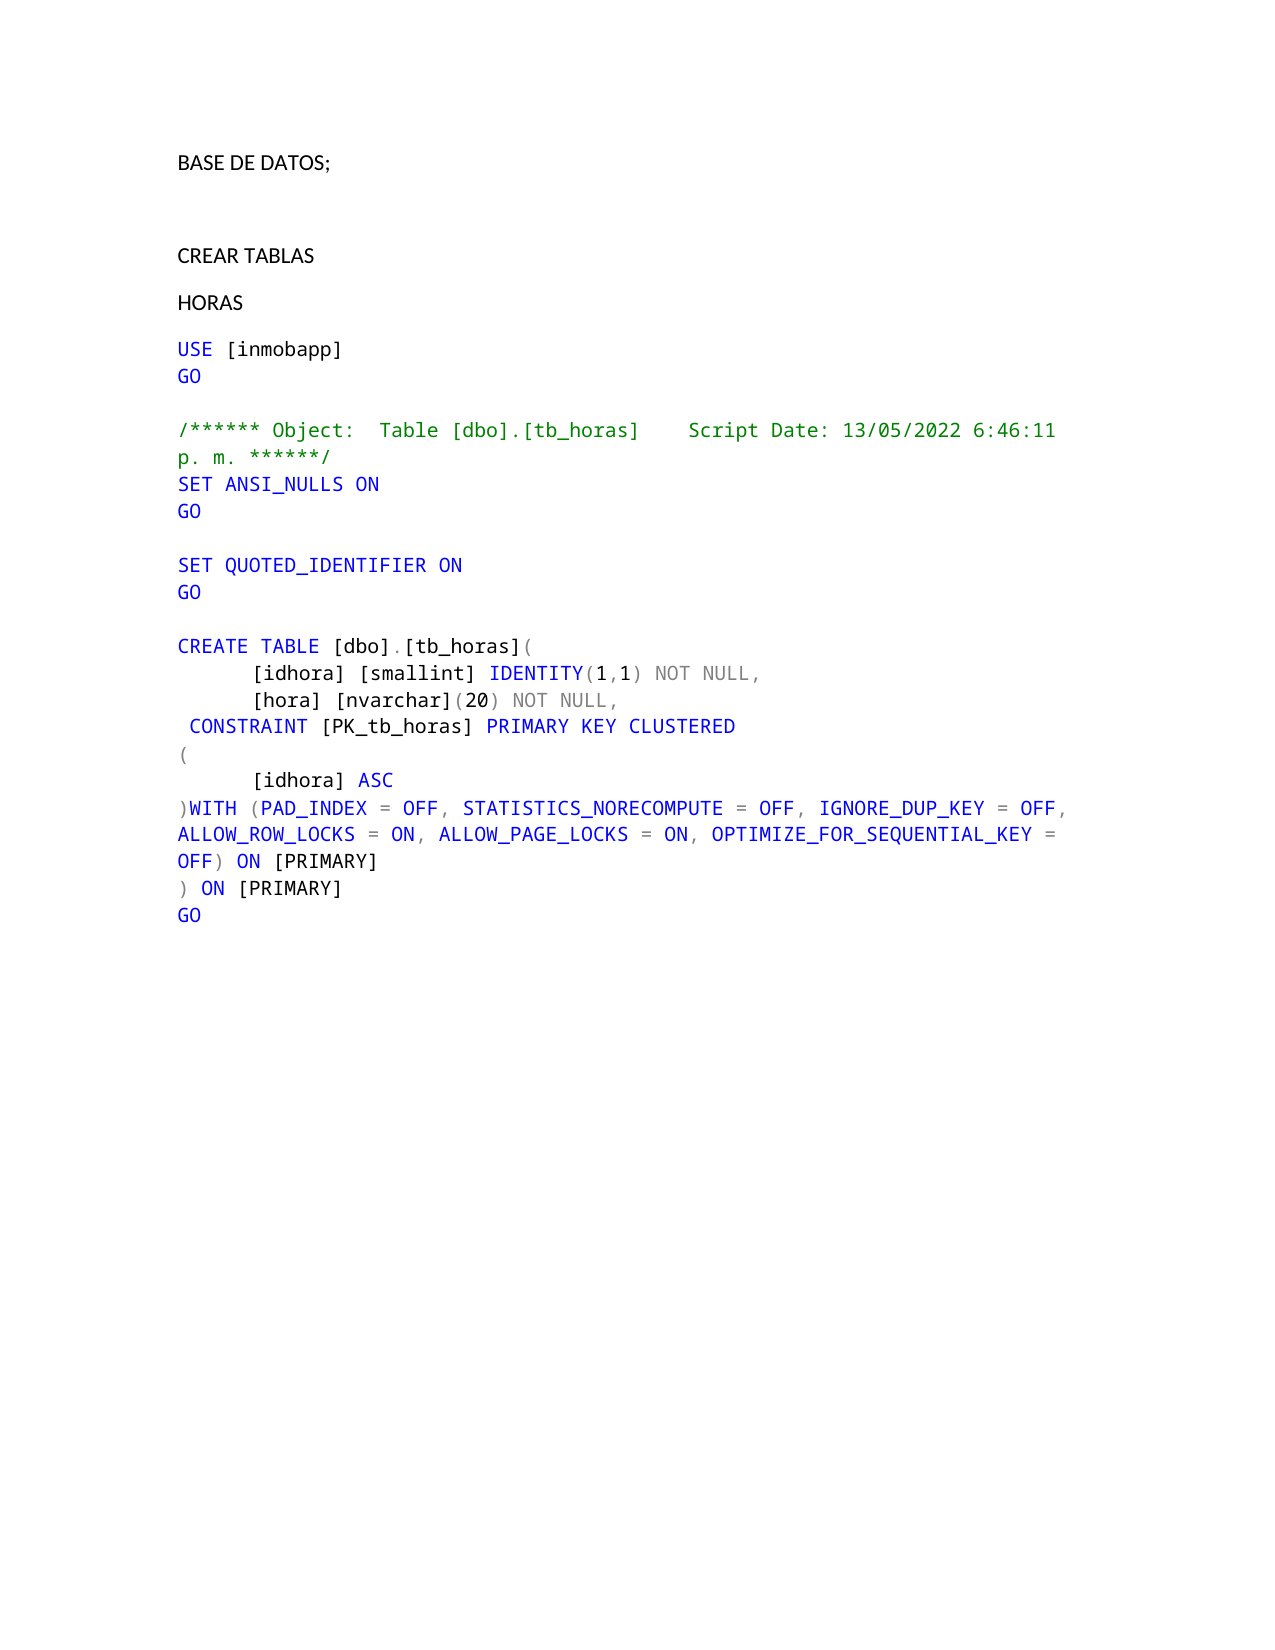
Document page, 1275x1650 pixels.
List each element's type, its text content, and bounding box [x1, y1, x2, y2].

text GO [177, 362, 1098, 389]
text GO [177, 902, 1098, 929]
text [hora] [nvarchar](20) NOT NULL, [177, 686, 1098, 713]
text SET QUOTED_IDENTIFIER ON [177, 551, 1098, 578]
text USE [inmobapp] [177, 335, 1098, 362]
text /****** Object: Table [dbo].[tb_horas] Script Date: 13/05/2022 6:46:11 p. m. ******/ [177, 416, 1098, 470]
text CREATE TABLE [dbo].[tb_horas]( [177, 632, 1098, 659]
text CREAR TABLAS [177, 241, 1098, 269]
text [idhora] [smallint] IDENTITY(1,1) NOT NULL, [177, 659, 1098, 686]
text SET ANSI_NULLS ON [177, 470, 1098, 497]
text GO [177, 497, 1098, 524]
text ( [177, 740, 1098, 767]
text GO [177, 578, 1098, 605]
text BASE DE DATOS; [177, 148, 1098, 176]
text ) ON [PRIMARY] [177, 875, 1098, 902]
text )WITH (PAD_INDEX = OFF, STATISTICS_NORECOMPUTE = OFF, IGNORE_DUP_KEY = OFF, ALLOW_ROW_LOCKS = ON, ALLOW_PAGE_LOCKS = ON, OPTIMIZE_FOR_SEQUENTIAL_KEY = OFF) ON [PRIMARY] [177, 794, 1098, 875]
text CONSTRAINT [PK_tb_horas] PRIMARY KEY CLUSTERED [177, 713, 1098, 740]
text [idhora] ASC [177, 767, 1098, 794]
text HORAS [177, 288, 1098, 316]
